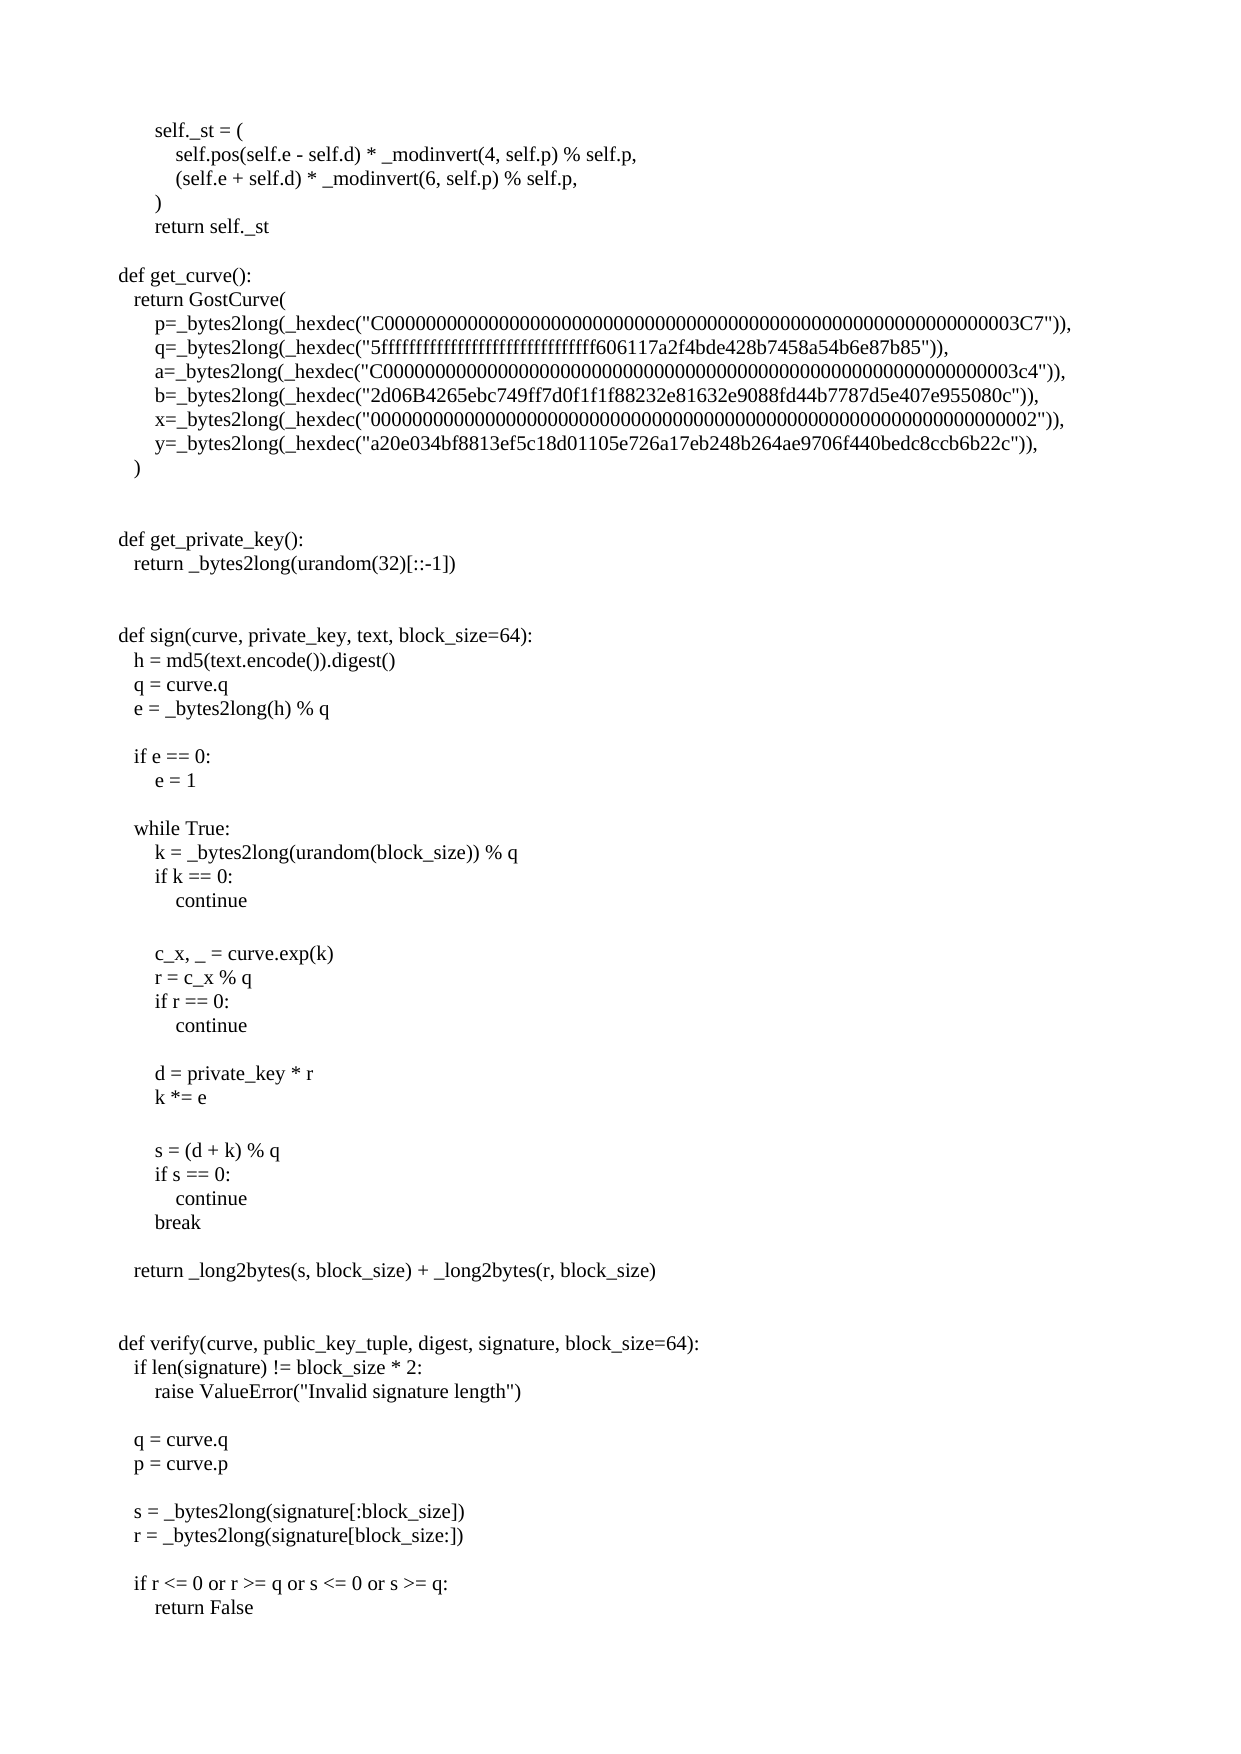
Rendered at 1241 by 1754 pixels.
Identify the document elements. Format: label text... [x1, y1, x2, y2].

text d = private_key * r [118, 1061, 1122, 1085]
text if r == 0: [118, 989, 1122, 1013]
text if e == 0: [118, 744, 1122, 768]
text continue [118, 888, 1122, 912]
text return self._st [118, 214, 1122, 238]
text while True: [118, 816, 1122, 840]
text c_x, _ = curve.exp(k) [118, 941, 1122, 965]
text y=_bytes2long(_hexdec("a20e034bf8813ef5c18d01105e726a17eb248b264ae9706f440bedc8ccb6b22c")), [118, 431, 1122, 455]
text def get_curve(): [118, 262, 1122, 287]
text def get_private_key(): [118, 527, 1122, 551]
text return False [118, 1595, 1122, 1619]
text ) [118, 190, 1122, 214]
text self.pos(self.e - self.d) * _modinvert(4, self.p) % self.p, [118, 142, 1122, 166]
text q = curve.q [118, 1427, 1122, 1451]
text return _long2bytes(s, block_size) + _long2bytes(r, block_size) [118, 1258, 1122, 1282]
text p=_bytes2long(_hexdec("C0000000000000000000000000000000000000000000000000000000000003C7")), [118, 311, 1122, 335]
text def verify(curve, public_key_tuple, digest, signature, block_size=64): [118, 1331, 1122, 1355]
text a=_bytes2long(_hexdec("C0000000000000000000000000000000000000000000000000000000000003c4")), [118, 359, 1122, 383]
text k = _bytes2long(urandom(block_size)) % q [118, 840, 1122, 864]
text q = curve.q [118, 672, 1122, 696]
text s = (d + k) % q [118, 1138, 1122, 1162]
text if r <= 0 or r >= q or s <= 0 or s >= q: [118, 1571, 1122, 1595]
text (self.e + self.d) * _modinvert(6, self.p) % self.p, [118, 166, 1122, 190]
text k *= e [118, 1085, 1122, 1109]
text continue [118, 1186, 1122, 1210]
text return GostCurve( [118, 287, 1122, 311]
text s = _bytes2long(signature[:block_size]) [118, 1499, 1122, 1523]
text raise ValueError("Invalid signature length") [118, 1379, 1122, 1403]
text break [118, 1210, 1122, 1234]
text e = 1 [118, 768, 1122, 792]
text self._st = ( [118, 118, 1122, 142]
text q=_bytes2long(_hexdec("5fffffffffffffffffffffffffffffff606117a2f4bde428b7458a54b6e87b85")), [118, 335, 1122, 359]
text h = md5(text.encode()).digest() [118, 647, 1122, 672]
text return _bytes2long(urandom(32)[::-1]) [118, 551, 1122, 575]
text if s == 0: [118, 1162, 1122, 1186]
text if len(signature) != block_size * 2: [118, 1355, 1122, 1379]
text ) [118, 455, 1122, 479]
text b=_bytes2long(_hexdec("2d06B4265ebc749ff7d0f1f1f88232e81632e9088fd44b7787d5e407e955080c")), [118, 383, 1122, 407]
text def sign(curve, private_key, text, block_size=64): [118, 623, 1122, 647]
text p = curve.p [118, 1451, 1122, 1475]
text if k == 0: [118, 864, 1122, 888]
text r = _bytes2long(signature[block_size:]) [118, 1523, 1122, 1547]
text x=_bytes2long(_hexdec("0000000000000000000000000000000000000000000000000000000000000002")), [118, 407, 1122, 431]
text r = c_x % q [118, 965, 1122, 989]
text e = _bytes2long(h) % q [118, 696, 1122, 720]
text continue [118, 1013, 1122, 1037]
